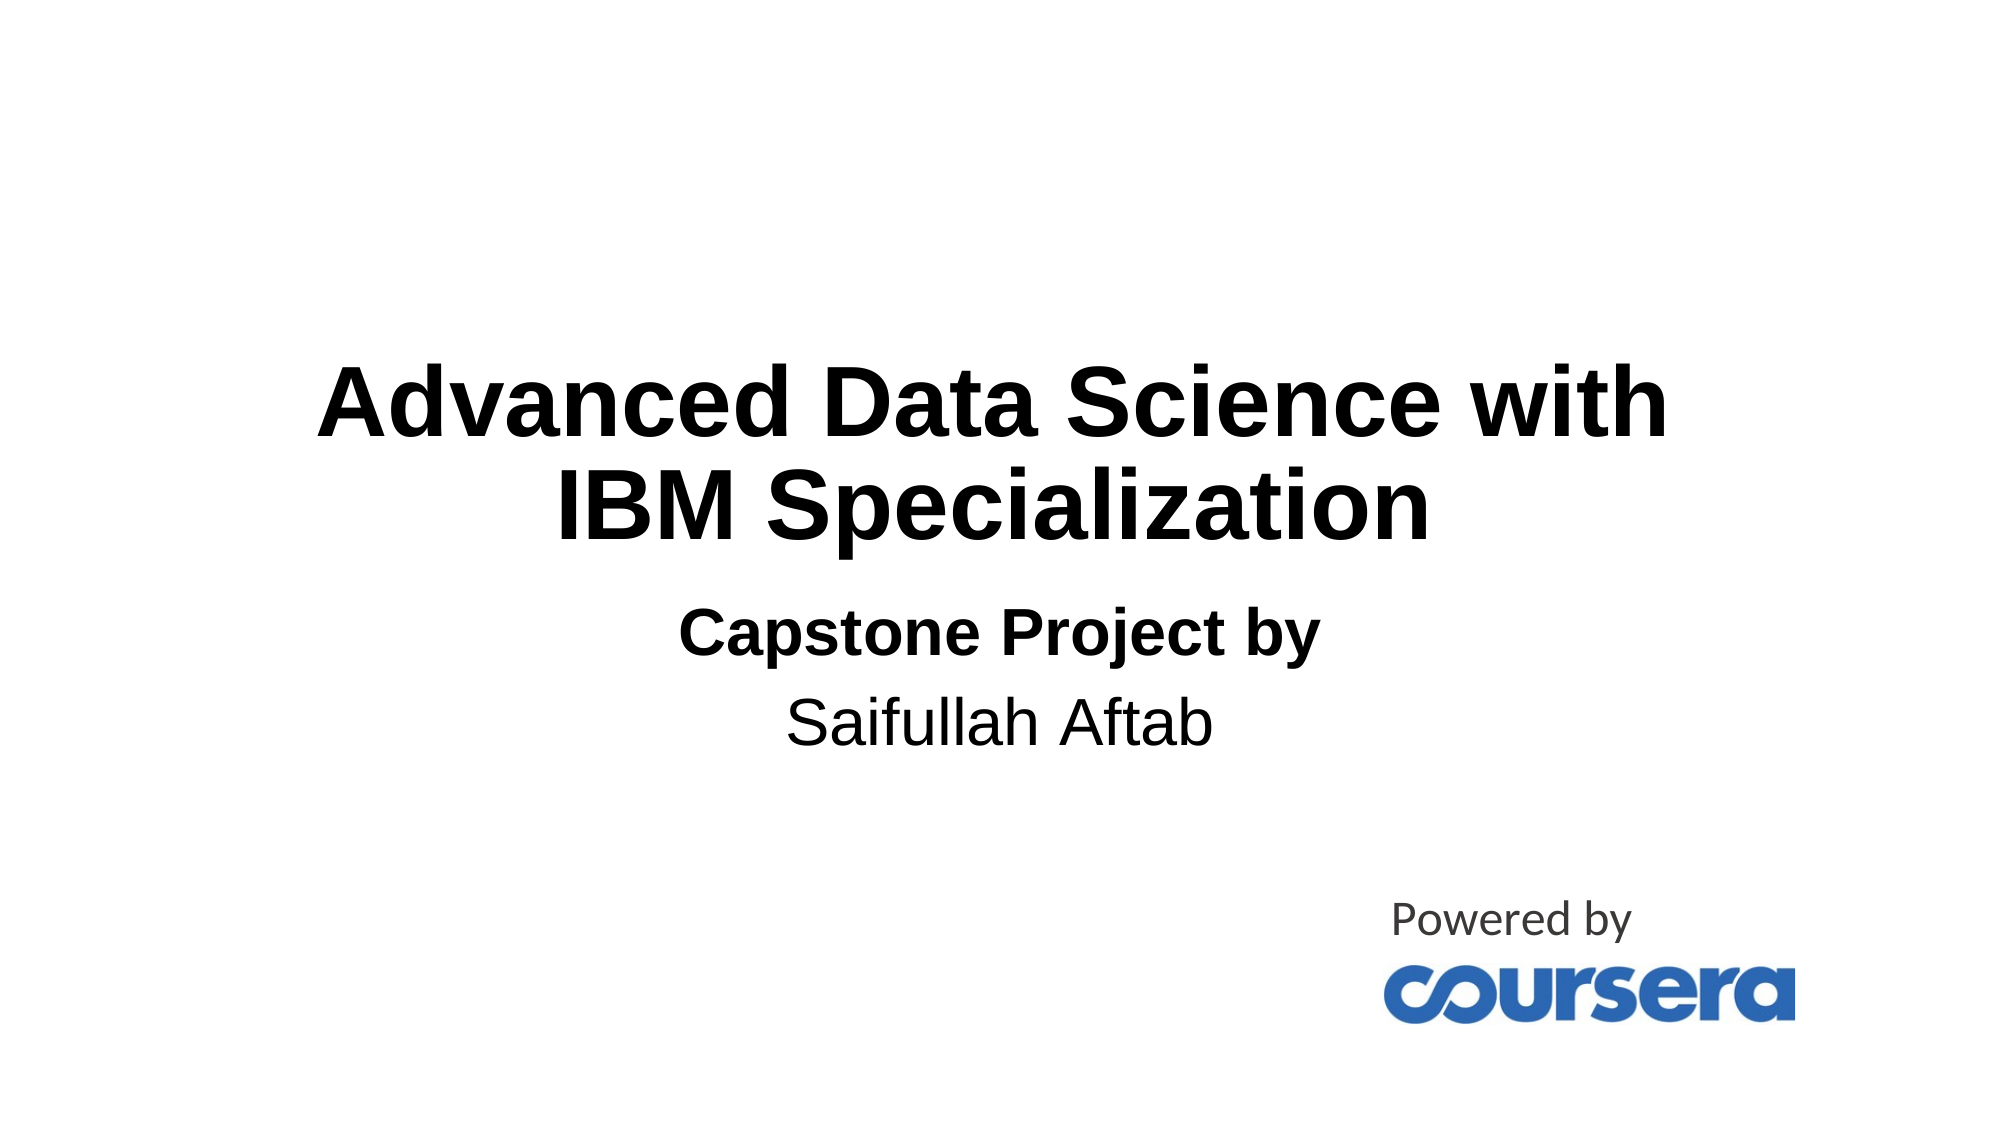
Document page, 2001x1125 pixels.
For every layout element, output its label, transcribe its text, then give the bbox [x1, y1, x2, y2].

text Powered by [119, 887, 1632, 948]
text Saifullah Aftab [219, 682, 1781, 759]
text Advanced Data Science with IBM Specialization [219, 353, 1768, 561]
picture [1382, 963, 1796, 1025]
subtitle Capstone Project by [219, 593, 1781, 669]
